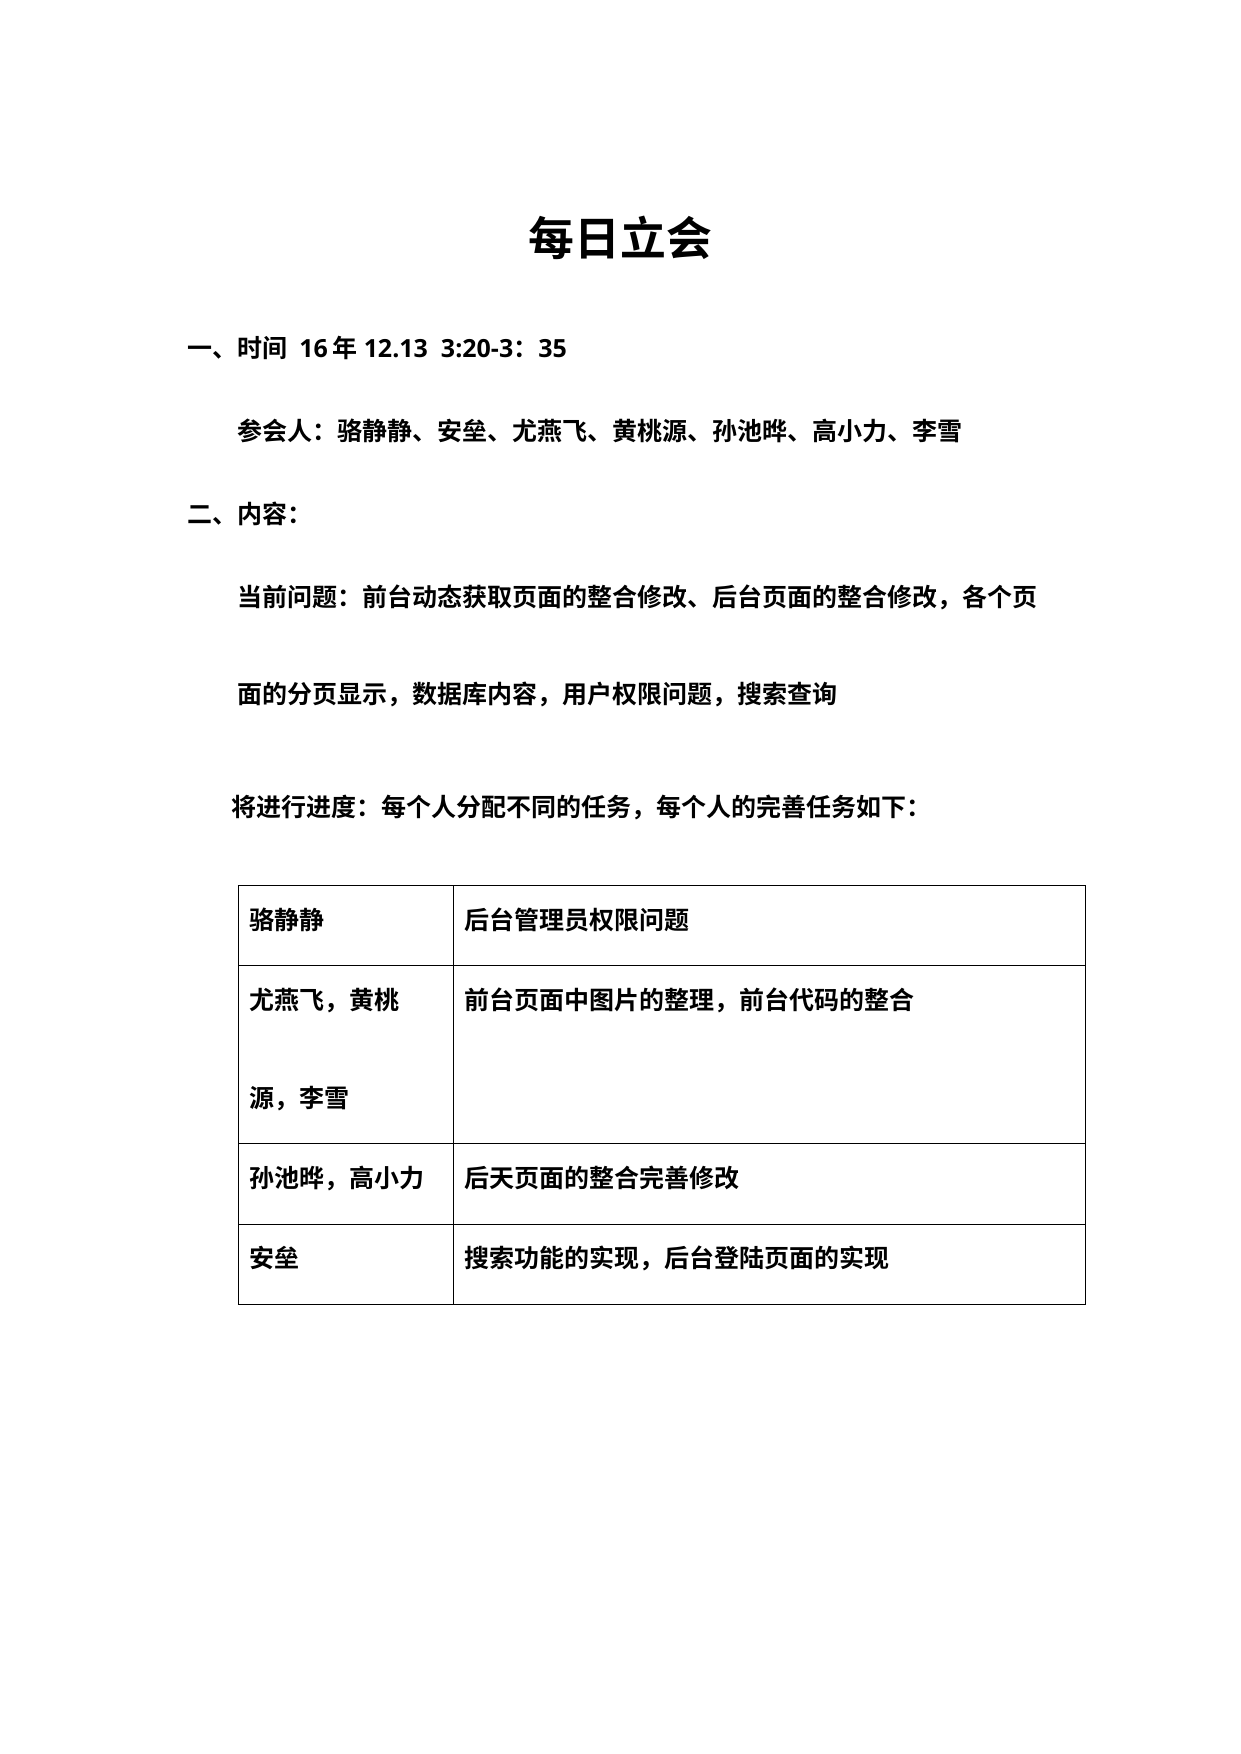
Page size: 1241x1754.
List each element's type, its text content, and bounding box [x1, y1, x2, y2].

table_cell 后天页面的整合完善修改 [454, 1144, 1085, 1223]
table_cell 搜索功能的实现，后台登陆页面的实现 [454, 1225, 1085, 1304]
list 时间 16年 12.13 3:20-3：35 [187, 314, 1053, 379]
text 参会人：骆静静、安垒、尤燕飞、黄桃源、孙池晔、高小力、李雪 [238, 397, 1053, 462]
list 内容： [187, 480, 1053, 545]
table_header 骆静静 [239, 886, 453, 965]
table_header 后台管理员权限问题 [454, 886, 1085, 965]
text 当前问题：前台动态获取页面的整合修改、后台页面的整合修改，各个页面的分页显示，数据库内容，用户权限问题，搜索查询 [238, 563, 1053, 726]
table_cell 孙池晔，高小力 [239, 1144, 453, 1223]
text 将进行进度：每个人分配不同的任务，每个人的完善任务如下： [187, 773, 1053, 838]
table_cell 安垒 [239, 1225, 453, 1304]
title 每日立会 [187, 187, 1053, 284]
table_cell 前台页面中图片的整理，前台代码的整合 [454, 966, 1085, 1143]
table_cell 尤燕飞，黄桃源，李雪 [239, 966, 453, 1143]
